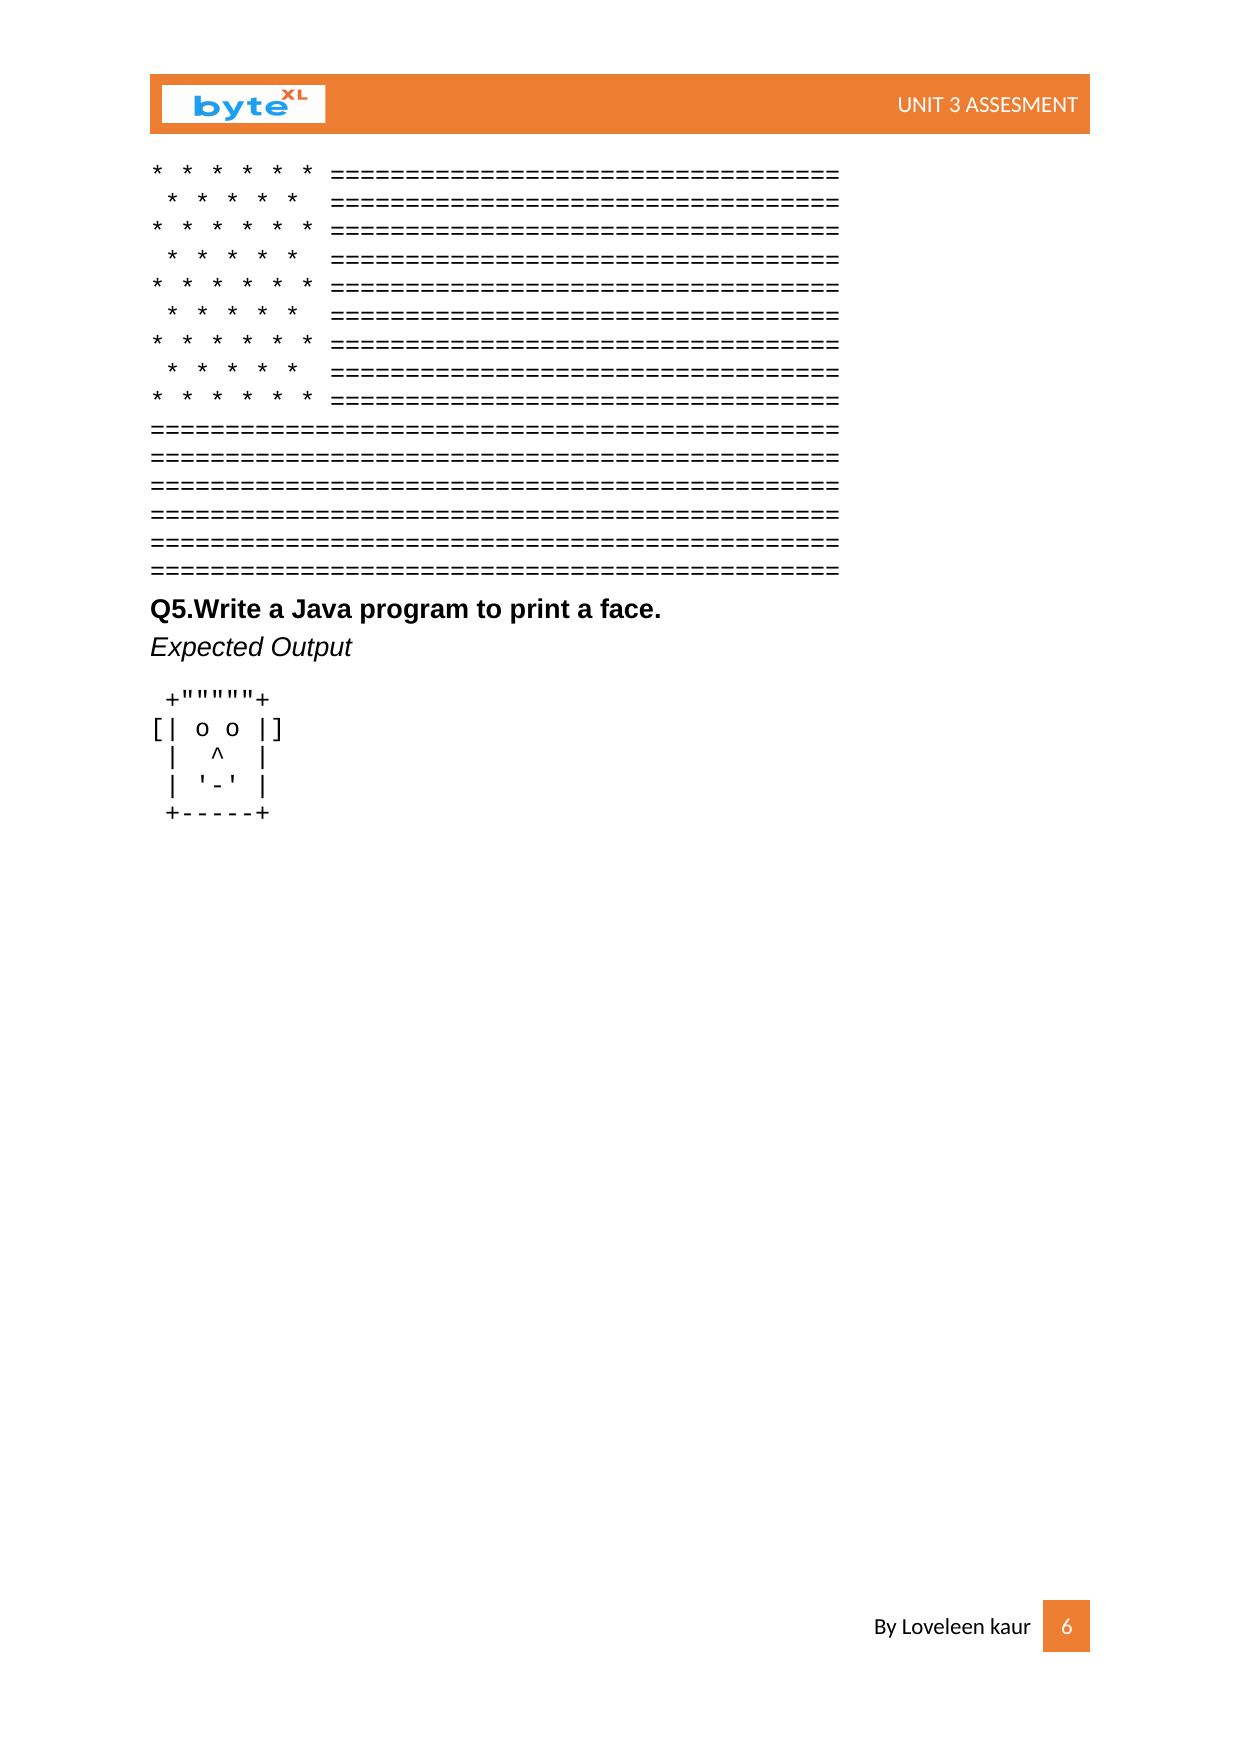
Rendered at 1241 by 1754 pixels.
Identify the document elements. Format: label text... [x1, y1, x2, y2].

text ============================================== [150, 502, 1090, 531]
text * * * * * * ================================== [150, 162, 1090, 191]
text +-----+ [150, 801, 1090, 829]
text +"""""+ [150, 687, 1090, 716]
text * * * * * ================================== [150, 247, 1090, 276]
text [| o o |] [150, 716, 1090, 744]
text * * * * * ================================== [150, 361, 1090, 389]
text ============================================== [150, 531, 1090, 559]
text ============================================== [150, 417, 1090, 446]
text * * * * * ================================== [150, 304, 1090, 332]
text * * * * * * ================================== [150, 332, 1090, 361]
text | '-' | [150, 772, 1090, 801]
text ============================================== [150, 559, 1090, 587]
text ============================================== [150, 446, 1090, 474]
text * * * * * * ================================== [150, 276, 1090, 304]
text * * * * * ================================== [150, 191, 1090, 219]
picture [162, 85, 326, 123]
text ============================================== [150, 474, 1090, 502]
text | ^ | [150, 744, 1090, 772]
text * * * * * * ================================== [150, 389, 1090, 417]
text Q5.Write a Java program to print a face. Expected Output [150, 587, 1090, 662]
text * * * * * * ================================== [150, 219, 1090, 247]
